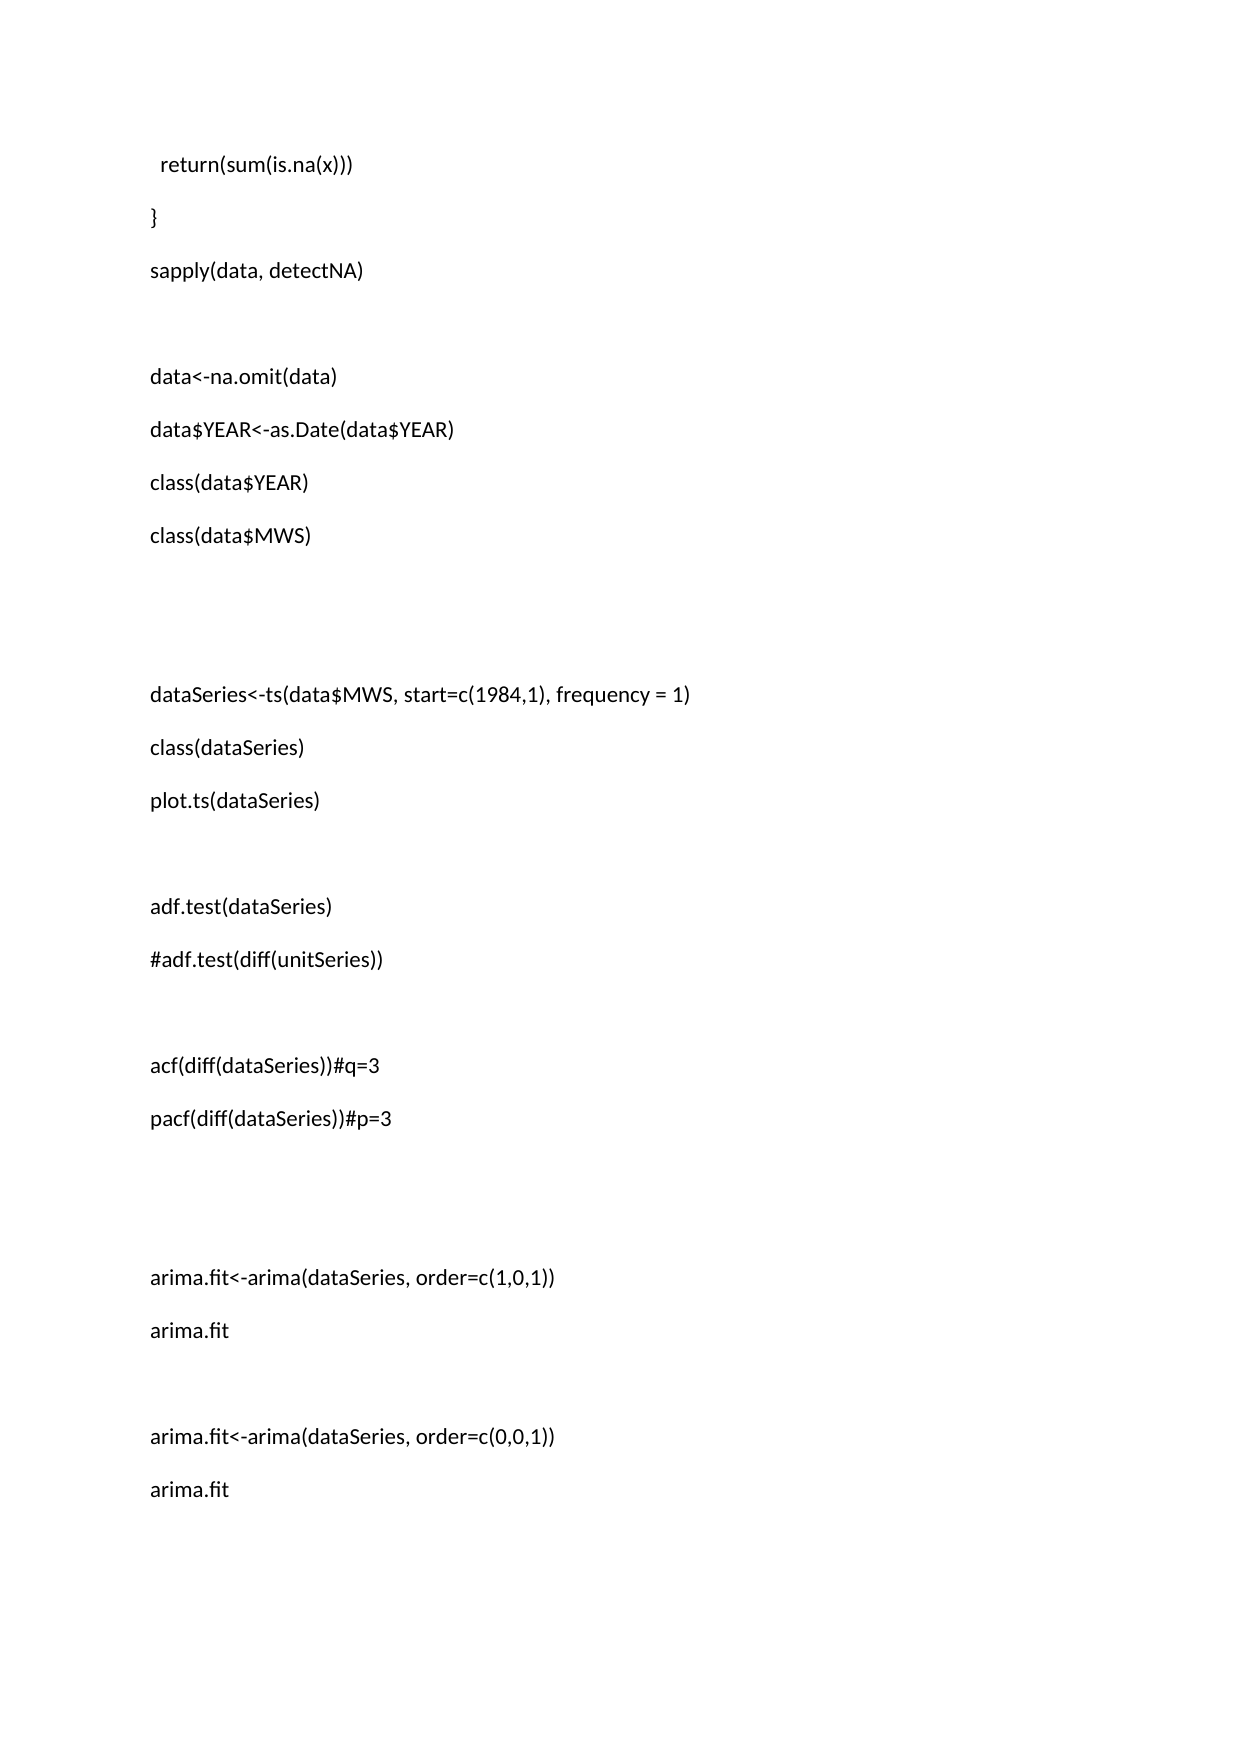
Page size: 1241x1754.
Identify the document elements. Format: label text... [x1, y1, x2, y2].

text pacf(diff(dataSeries))#p=3 [150, 1104, 1090, 1132]
text adf.test(dataSeries) [150, 892, 1090, 920]
text class(data$MWS) [150, 521, 1090, 549]
text } [150, 203, 1090, 231]
text #adf.test(diff(unitSeries)) [150, 945, 1090, 973]
text acf(diff(dataSeries))#q=3 [150, 1051, 1090, 1079]
text arima.fit [150, 1316, 1090, 1344]
text arima.fit<-arima(dataSeries, order=c(0,0,1)) [150, 1422, 1090, 1451]
text data<-na.omit(data) [150, 362, 1090, 390]
text class(data$YEAR) [150, 468, 1090, 496]
text dataSeries<-ts(data$MWS, start=c(1984,1), frequency = 1) [150, 680, 1090, 708]
text arima.fit [150, 1476, 1090, 1503]
text arima.fit<-arima(dataSeries, order=c(1,0,1)) [150, 1263, 1090, 1291]
text class(dataSeries) [150, 733, 1090, 761]
text data$YEAR<-as.Date(data$YEAR) [150, 415, 1090, 443]
text sapply(data, detectNA) [150, 256, 1090, 284]
text plot.ts(dataSeries) [150, 786, 1090, 814]
text return(sum(is.na(x))) [150, 150, 1090, 178]
